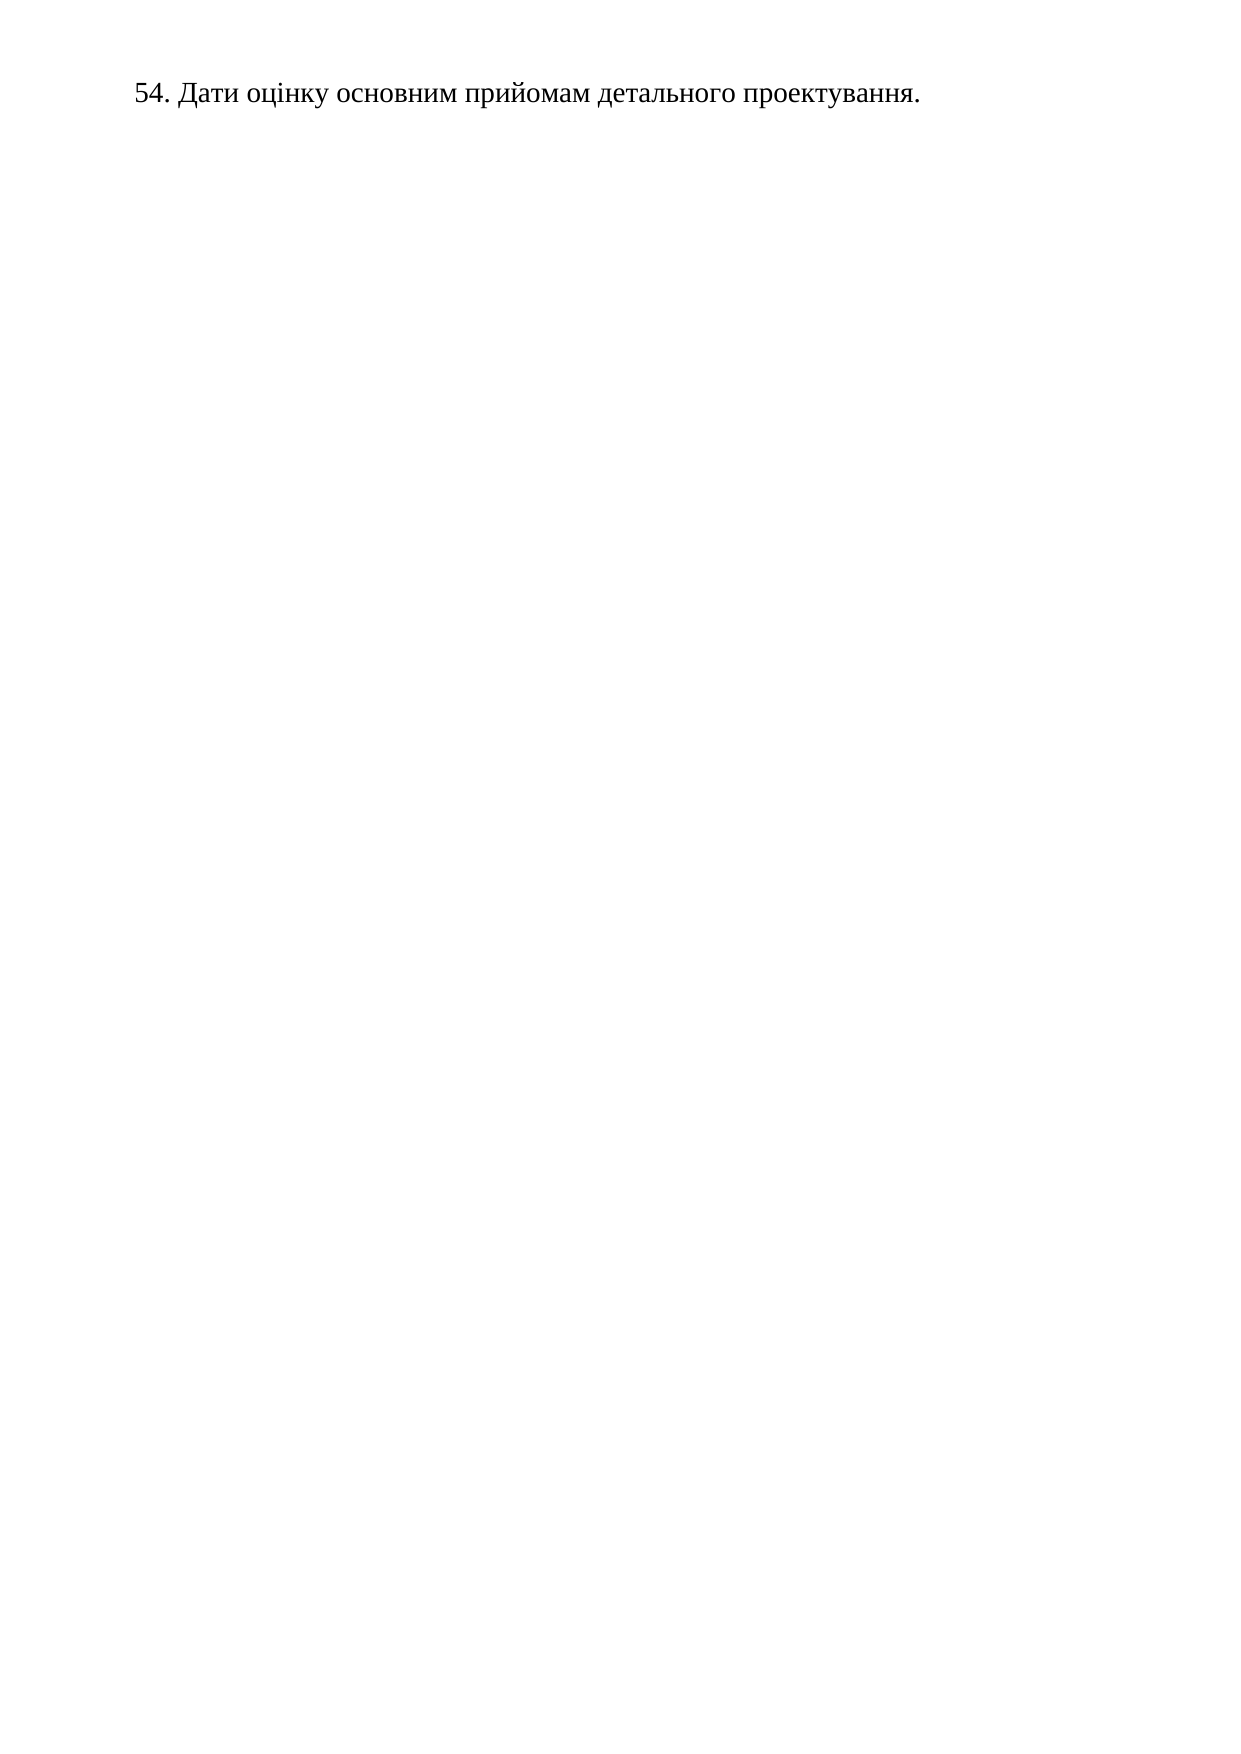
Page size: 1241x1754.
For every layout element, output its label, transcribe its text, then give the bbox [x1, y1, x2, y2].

text 54. Дати оцінку основним прийомам детального проектування. [75, 75, 1165, 108]
